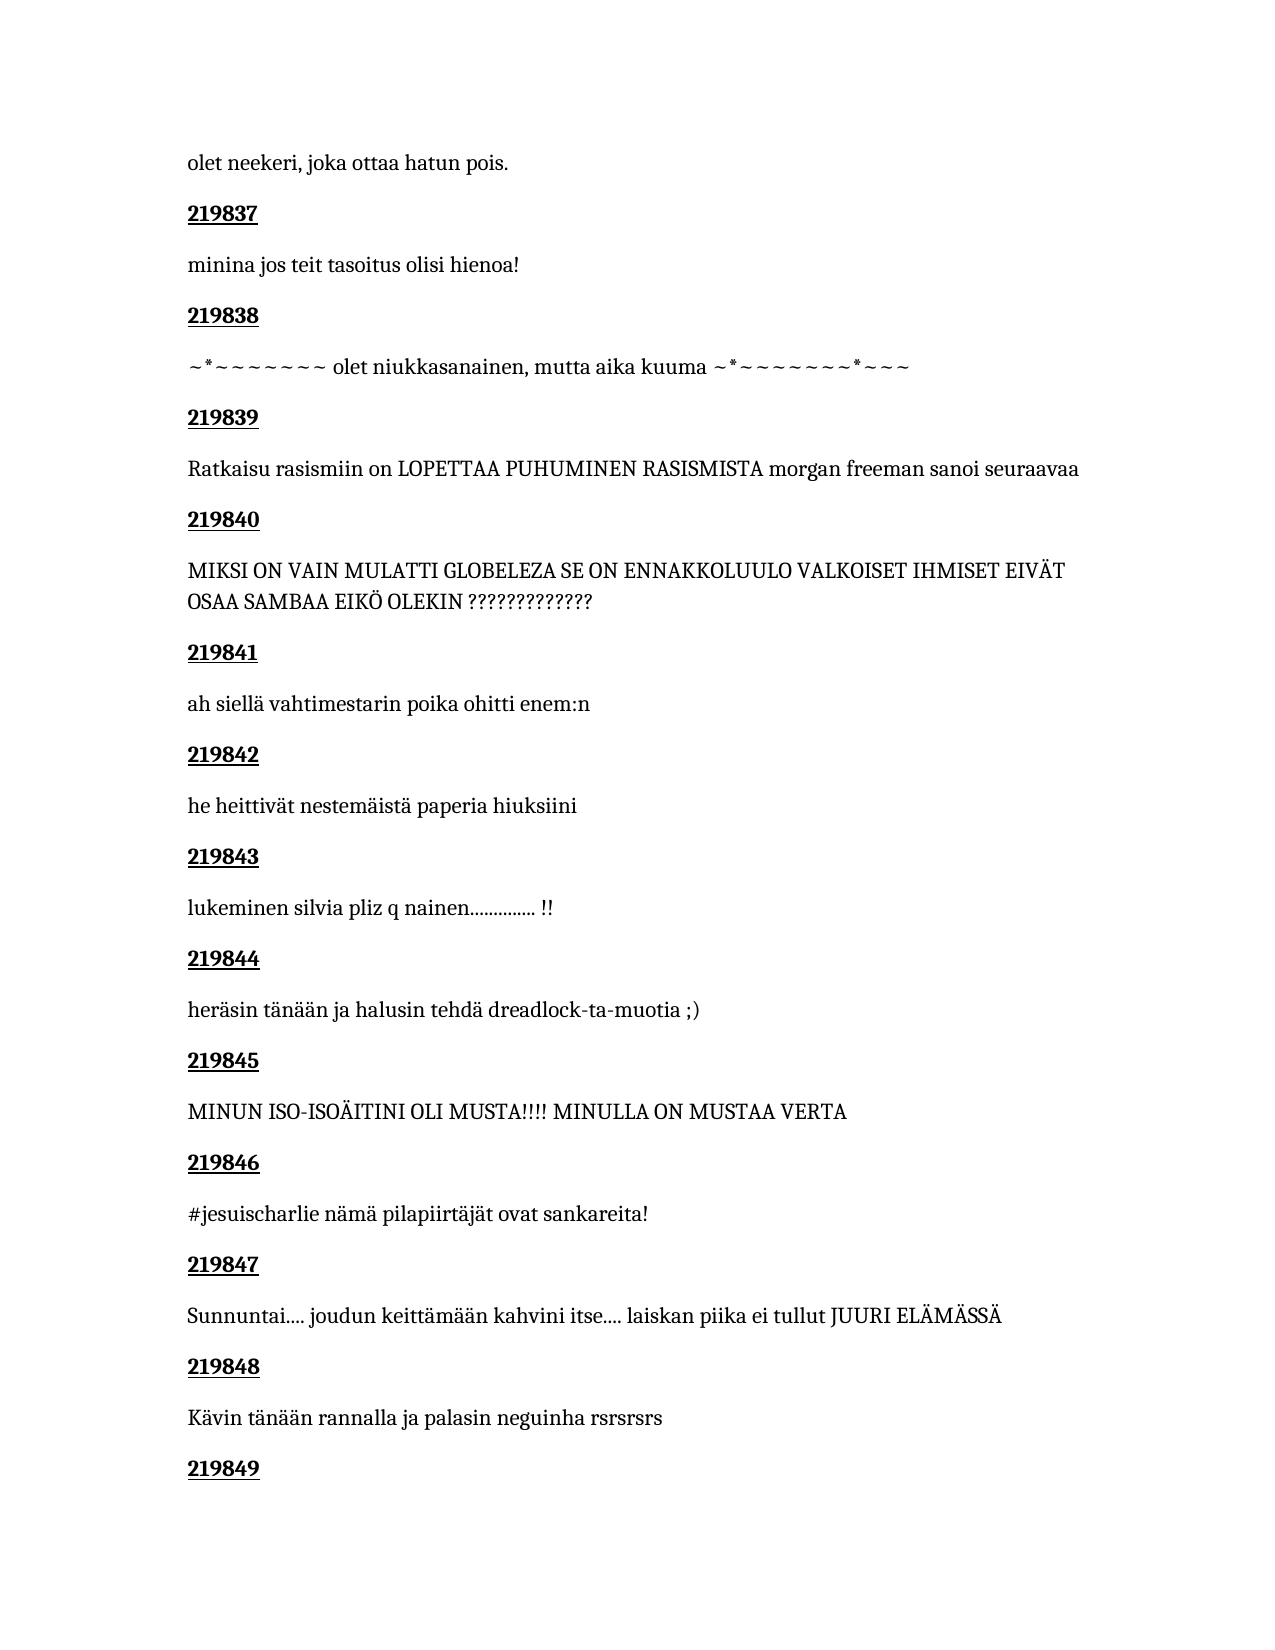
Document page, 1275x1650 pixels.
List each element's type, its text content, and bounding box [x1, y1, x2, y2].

text he heittivät nestemäistä paperia hiuksiini [187, 793, 1087, 819]
text #jesuischarlie nämä pilapiirtäjät ovat sankareita! [187, 1201, 1087, 1227]
text 219837 [187, 201, 1087, 227]
text heräsin tänään ja halusin tehdä dreadlock-ta-muotia ;) [187, 997, 1087, 1023]
text lukeminen silvia pliz q nainen.............. !! [187, 895, 1087, 921]
text 219838 [187, 303, 1087, 329]
text 219846 [187, 1150, 1087, 1176]
text 219841 [187, 639, 1087, 666]
text Ratkaisu rasismiin on LOPETTAA PUHUMINEN RASISMISTA morgan freeman sanoi seuraavaa [187, 456, 1087, 483]
text MIKSI ON VAIN MULATTI GLOBELEZA SE ON ENNAKKOLUULO VALKOISET IHMISET EIVÄT OSAA SAMBAA EIKÖ OLEKIN ????????????? [187, 558, 1087, 615]
text 219845 [187, 1048, 1087, 1074]
text 219847 [187, 1252, 1087, 1278]
text 219843 [187, 844, 1087, 870]
text ~*~~~~~~~ olet niukkasanainen, mutta aika kuuma ~*~~~~~~~*~~~ [187, 354, 1087, 381]
text 219849 [187, 1456, 1087, 1483]
text 219842 [187, 742, 1087, 768]
text Kävin tänään rannalla ja palasin neguinha rsrsrsrs [187, 1405, 1087, 1432]
text MINUN ISO-ISOÄITINI OLI MUSTA!!!! MINULLA ON MUSTAA VERTA [187, 1099, 1087, 1125]
text 219848 [187, 1354, 1087, 1381]
text ah siellä vahtimestarin poika ohitti enem:n [187, 691, 1087, 717]
text olet neekeri, joka ottaa hatun pois. [187, 150, 1087, 176]
text minina jos teit tasoitus olisi hienoa! [187, 252, 1087, 278]
text 219840 [187, 507, 1087, 534]
text Sunnuntai.... joudun keittämään kahvini itse.... laiskan piika ei tullut JUURI ELÄMÄSSÄ [187, 1303, 1087, 1329]
text 219844 [187, 946, 1087, 972]
text 219839 [187, 405, 1087, 432]
